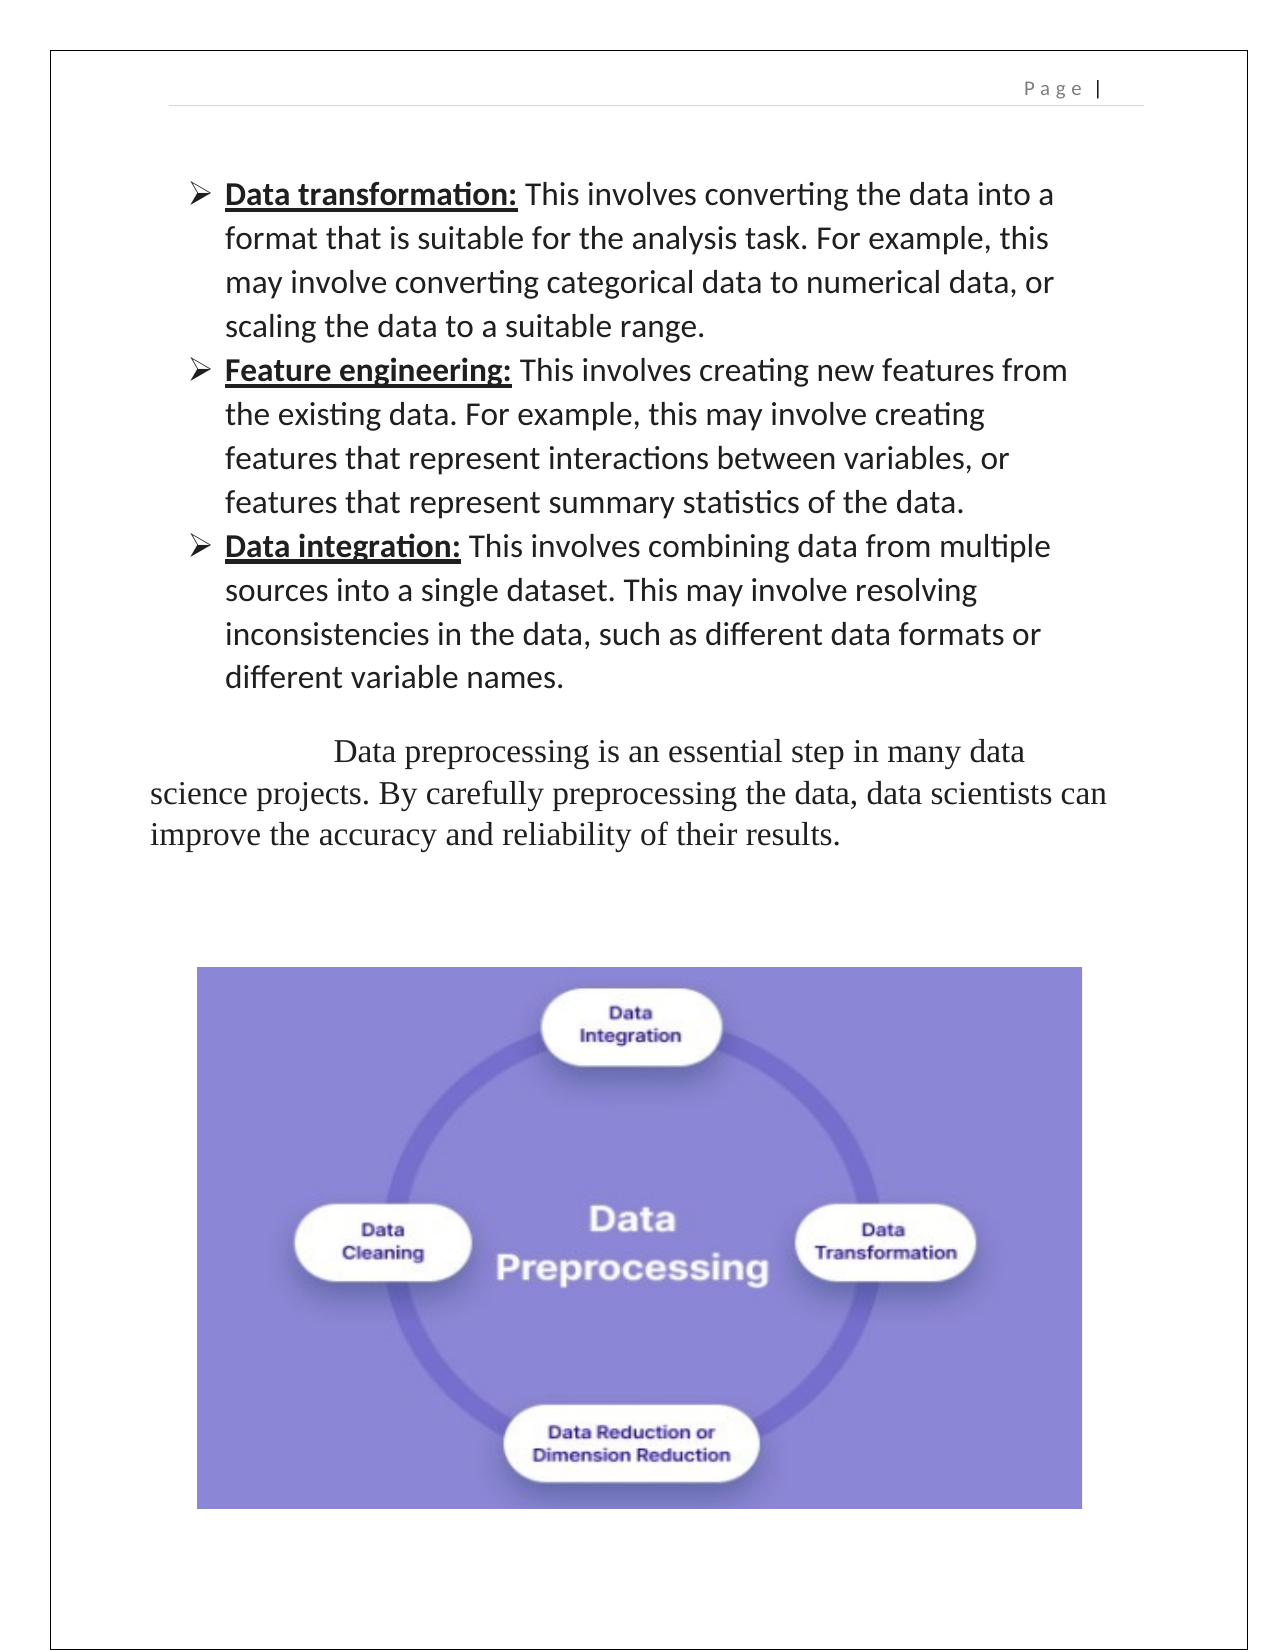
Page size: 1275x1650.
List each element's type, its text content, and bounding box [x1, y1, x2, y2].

list Data transformation: This involves converting the data into a format that is suitable for the analysis task. For example, this may involve converting categorical data to numerical data, or scaling the data to a suitable range. [187, 173, 1103, 346]
list Feature engineering: This involves creating new features from the existing data. For example, this may involve creating features that represent interactions between variables, or features that represent summary statistics of the data. [187, 349, 1096, 521]
text Data preprocessing is an essential step in many data science projects. By carefully preprocessing the data, data scientists can improve the accuracy and reliability of their results. [150, 732, 1110, 853]
picture [197, 967, 1083, 1509]
list Data integration: This involves combining data from multiple sources into a single dataset. This may involve resolving inconsistencies in the data, such as different data formats or different variable names. [187, 525, 1067, 697]
